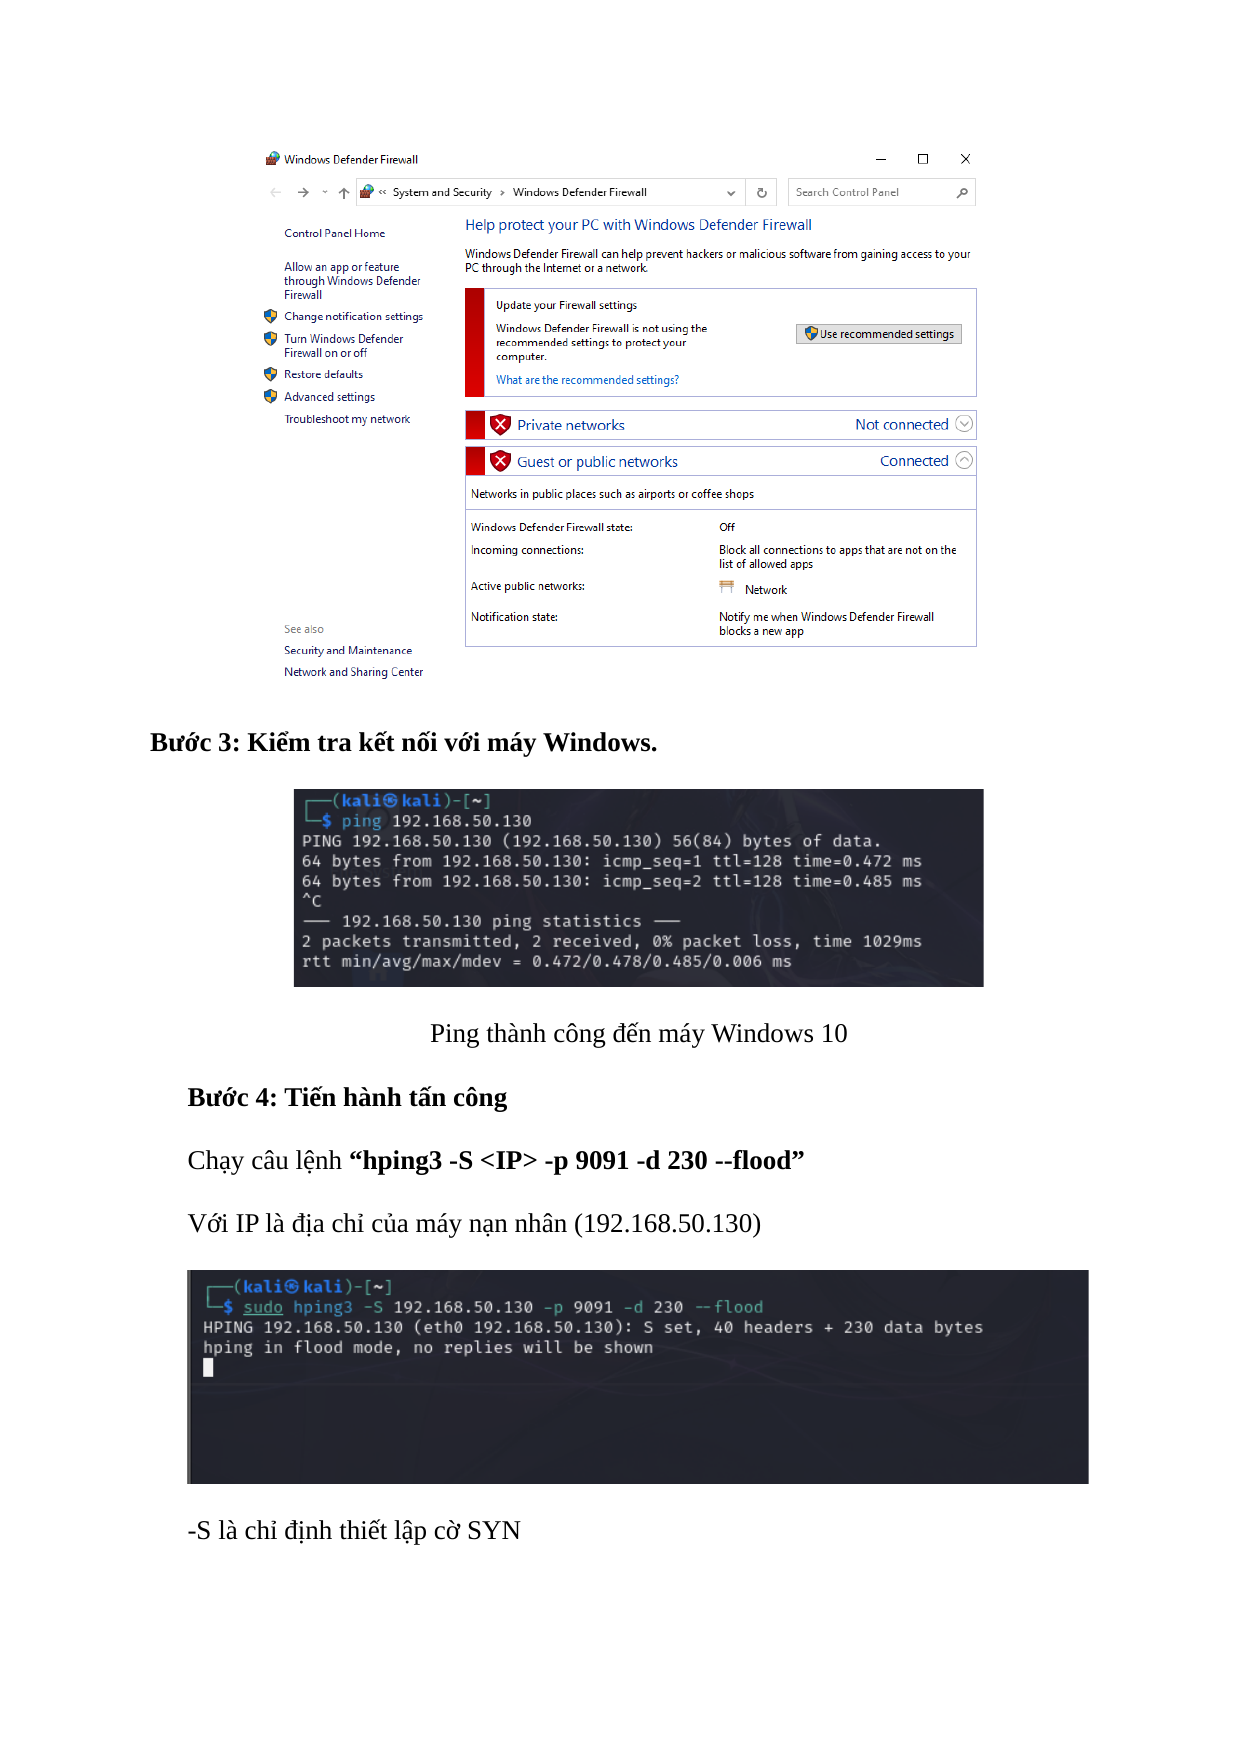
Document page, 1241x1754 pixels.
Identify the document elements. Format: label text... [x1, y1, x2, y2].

text -S là chỉ định thiết lập cờ SYN [150, 1514, 1090, 1545]
picture [293, 789, 984, 987]
text Bước 4: Tiến hành tấn công [150, 1081, 1090, 1112]
picture [187, 1270, 1089, 1484]
text Với IP là địa chỉ của máy nạn nhân (192.168.50.130) [150, 1207, 1090, 1238]
text Bước 3: Kiểm tra kết nối với máy Windows. [150, 726, 1090, 757]
text Ping thành công đến máy Windows 10 [150, 1017, 1090, 1048]
text Chạy câu lệnh “hping3 -S <IP> -p 9091 -d 230 --flood” [150, 1144, 1090, 1175]
picture [258, 150, 982, 696]
